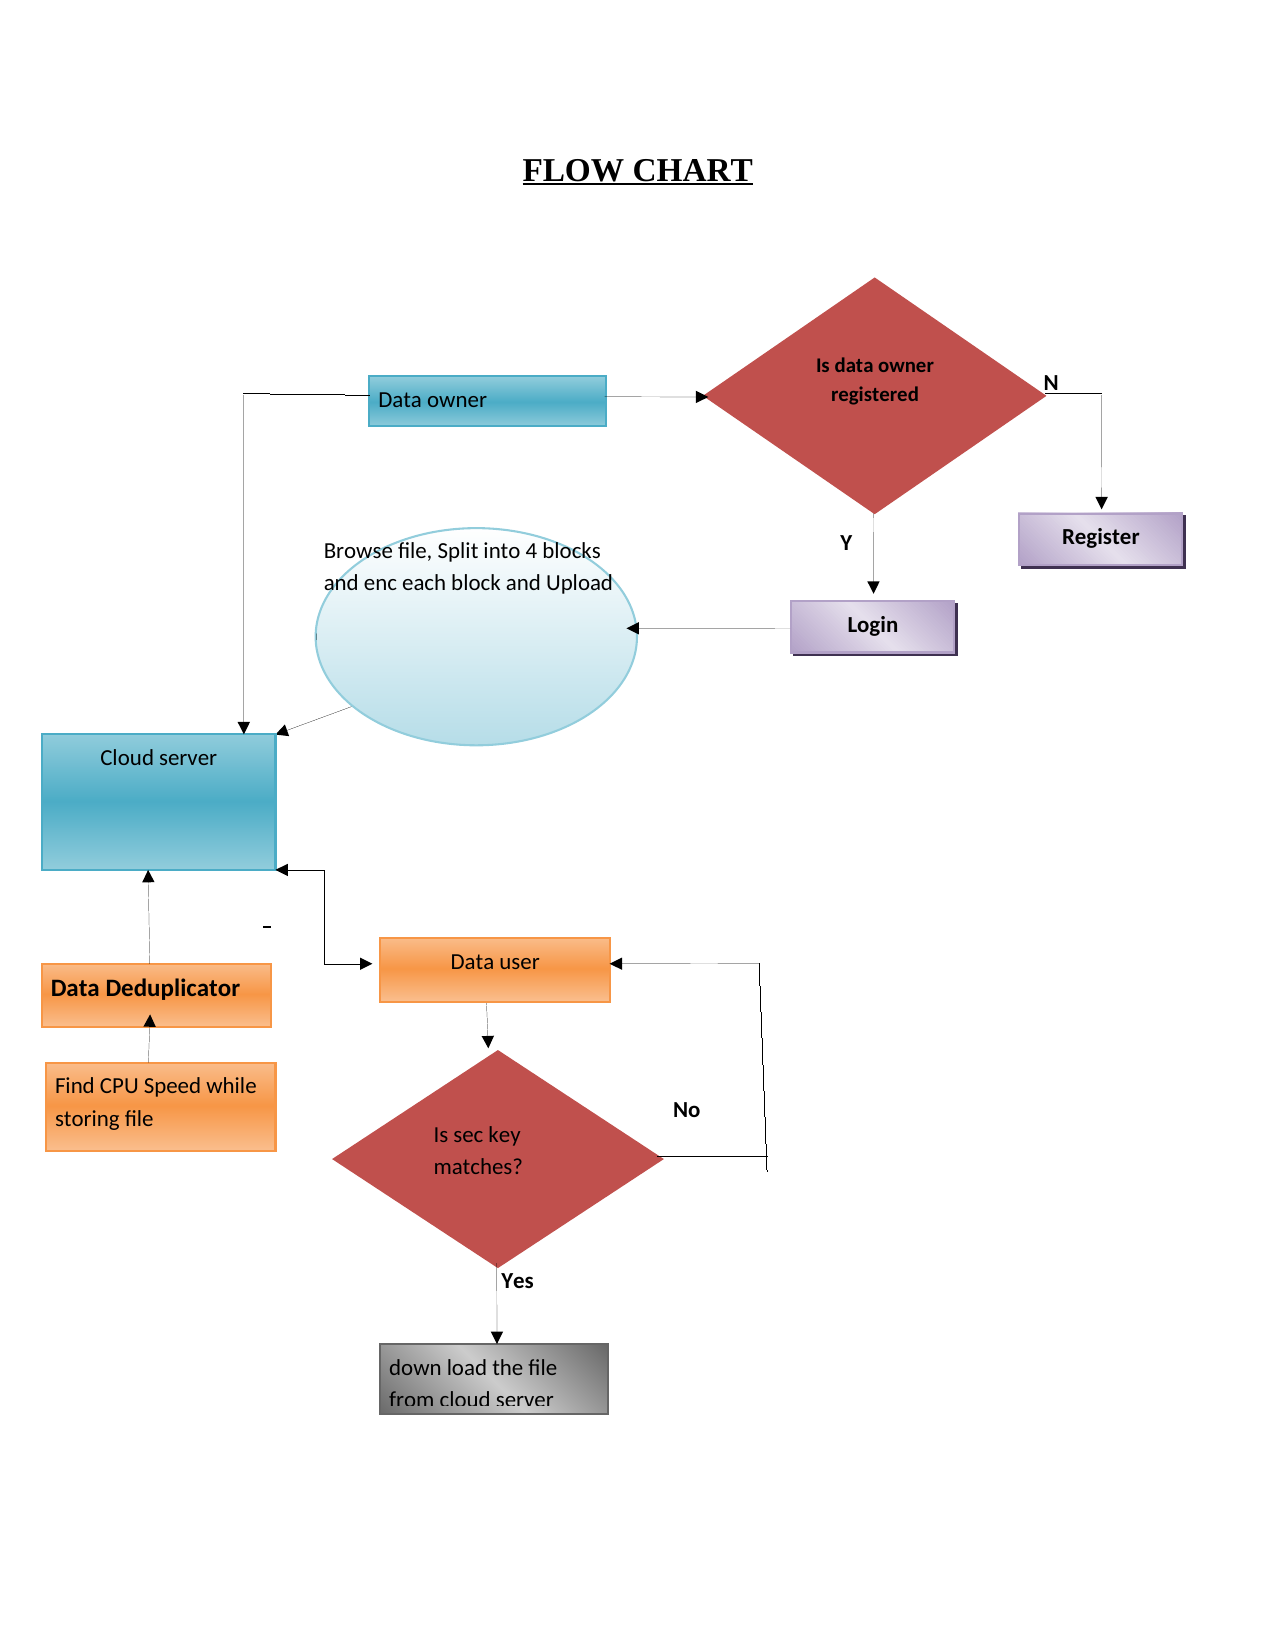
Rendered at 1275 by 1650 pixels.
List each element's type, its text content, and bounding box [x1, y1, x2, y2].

text FLOW CHART [150, 150, 1125, 188]
